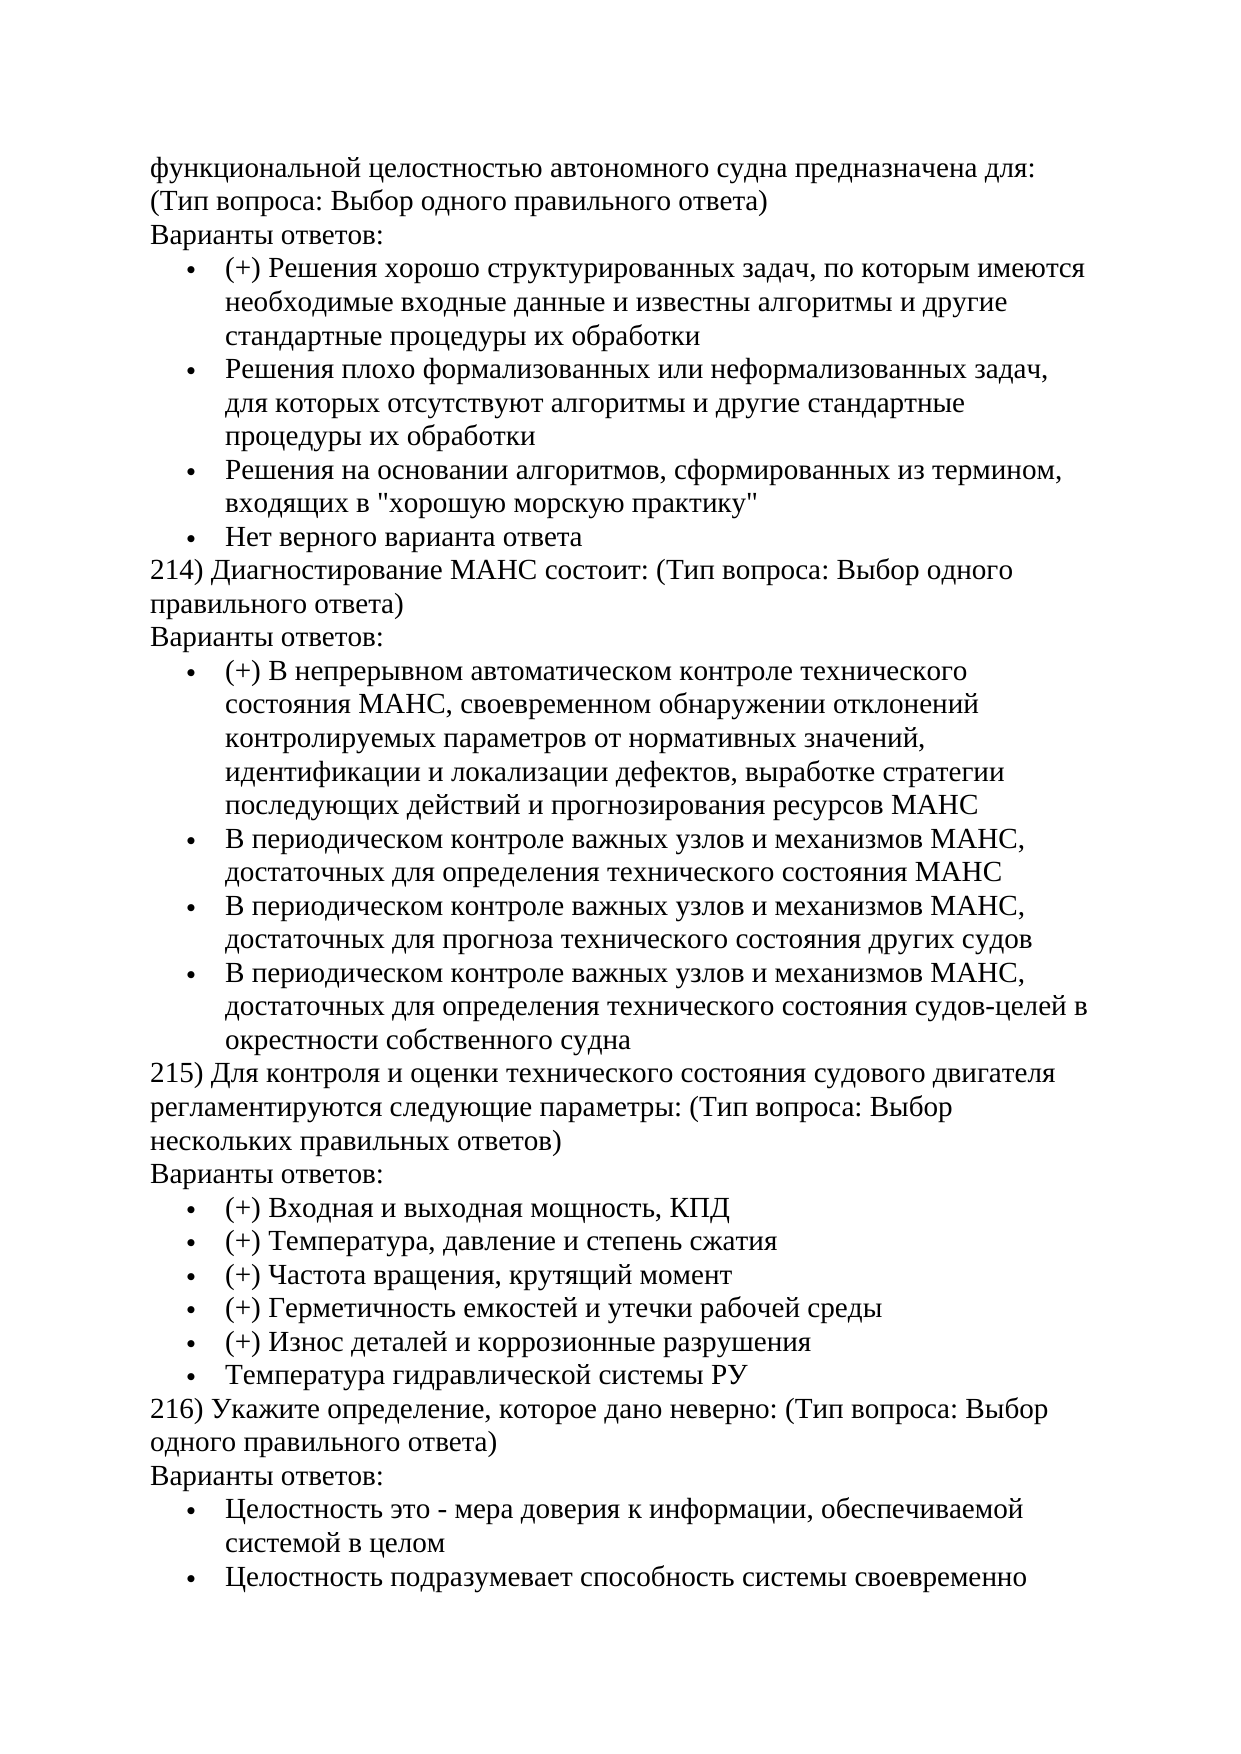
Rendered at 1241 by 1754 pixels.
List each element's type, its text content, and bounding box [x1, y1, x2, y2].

list (+) Температура, давление и степень сжатия [187, 1223, 1090, 1257]
text Варианты ответов: [150, 217, 1090, 251]
text Варианты ответов: [150, 1458, 1090, 1492]
list (+) Входная и выходная мощность, КПД [187, 1190, 1090, 1223]
list Решения плохо формализованных или неформализованных задач, для которых отсутствуют алгоритмы и другие стандартные процедуры их обработки [187, 351, 1090, 452]
text Варианты ответов: [150, 1156, 1090, 1190]
list (+) Частота вращения, крутящий момент [187, 1257, 1090, 1290]
text 215) Для контроля и оценки технического состояния судового двигателя регламентируются следующие параметры: (Тип вопроса: Выбор нескольких правильных ответов) [150, 1056, 1090, 1156]
text Варианты ответов: [150, 619, 1090, 653]
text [150, 150, 1090, 217]
list Решения на основании алгоритмов, сформированных из термином, входящих в "хорошую морскую практику" [187, 452, 1090, 519]
list (+) Решения хорошо структурированных задач, по которым имеются необходимые входные данные и известны алгоритмы и другие стандартные процедуры их обработки [187, 251, 1090, 351]
list Температура гидравлической системы РУ [187, 1357, 1090, 1391]
list В периодическом контроле важных узлов и механизмов МАНС, достаточных для определения технического состояния МАНС [187, 821, 1090, 888]
list (+) Герметичность емкостей и утечки рабочей среды [187, 1290, 1090, 1324]
text 214) Диагностирование МАНС состоит: (Тип вопроса: Выбор одного правильного ответа) [150, 552, 1090, 619]
list Целостность это - мера доверия к информации, обеспечиваемой системой в целом [187, 1492, 1090, 1559]
list (+) В непрерывном автоматическом контроле технического состояния МАНС, своевременном обнаружении отклонений контролируемых параметров от нормативных значений, идентификации и локализации дефектов, выработке стратегии последующих действий и прогнозирования ресурсов МАНС [187, 653, 1090, 821]
list В периодическом контроле важных узлов и механизмов МАНС, достаточных для определения технического состояния судов-целей в окрестности собственного судна [187, 955, 1090, 1056]
text 216) Укажите определение, которое дано неверно: (Тип вопроса: Выбор одного правильного ответа) [150, 1391, 1090, 1458]
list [187, 1559, 1090, 1592]
list В периодическом контроле важных узлов и механизмов МАНС, достаточных для прогноза технического состояния других судов [187, 888, 1090, 955]
list (+) Износ деталей и коррозионные разрушения [187, 1324, 1090, 1357]
list Нет верного варианта ответа [187, 519, 1090, 552]
